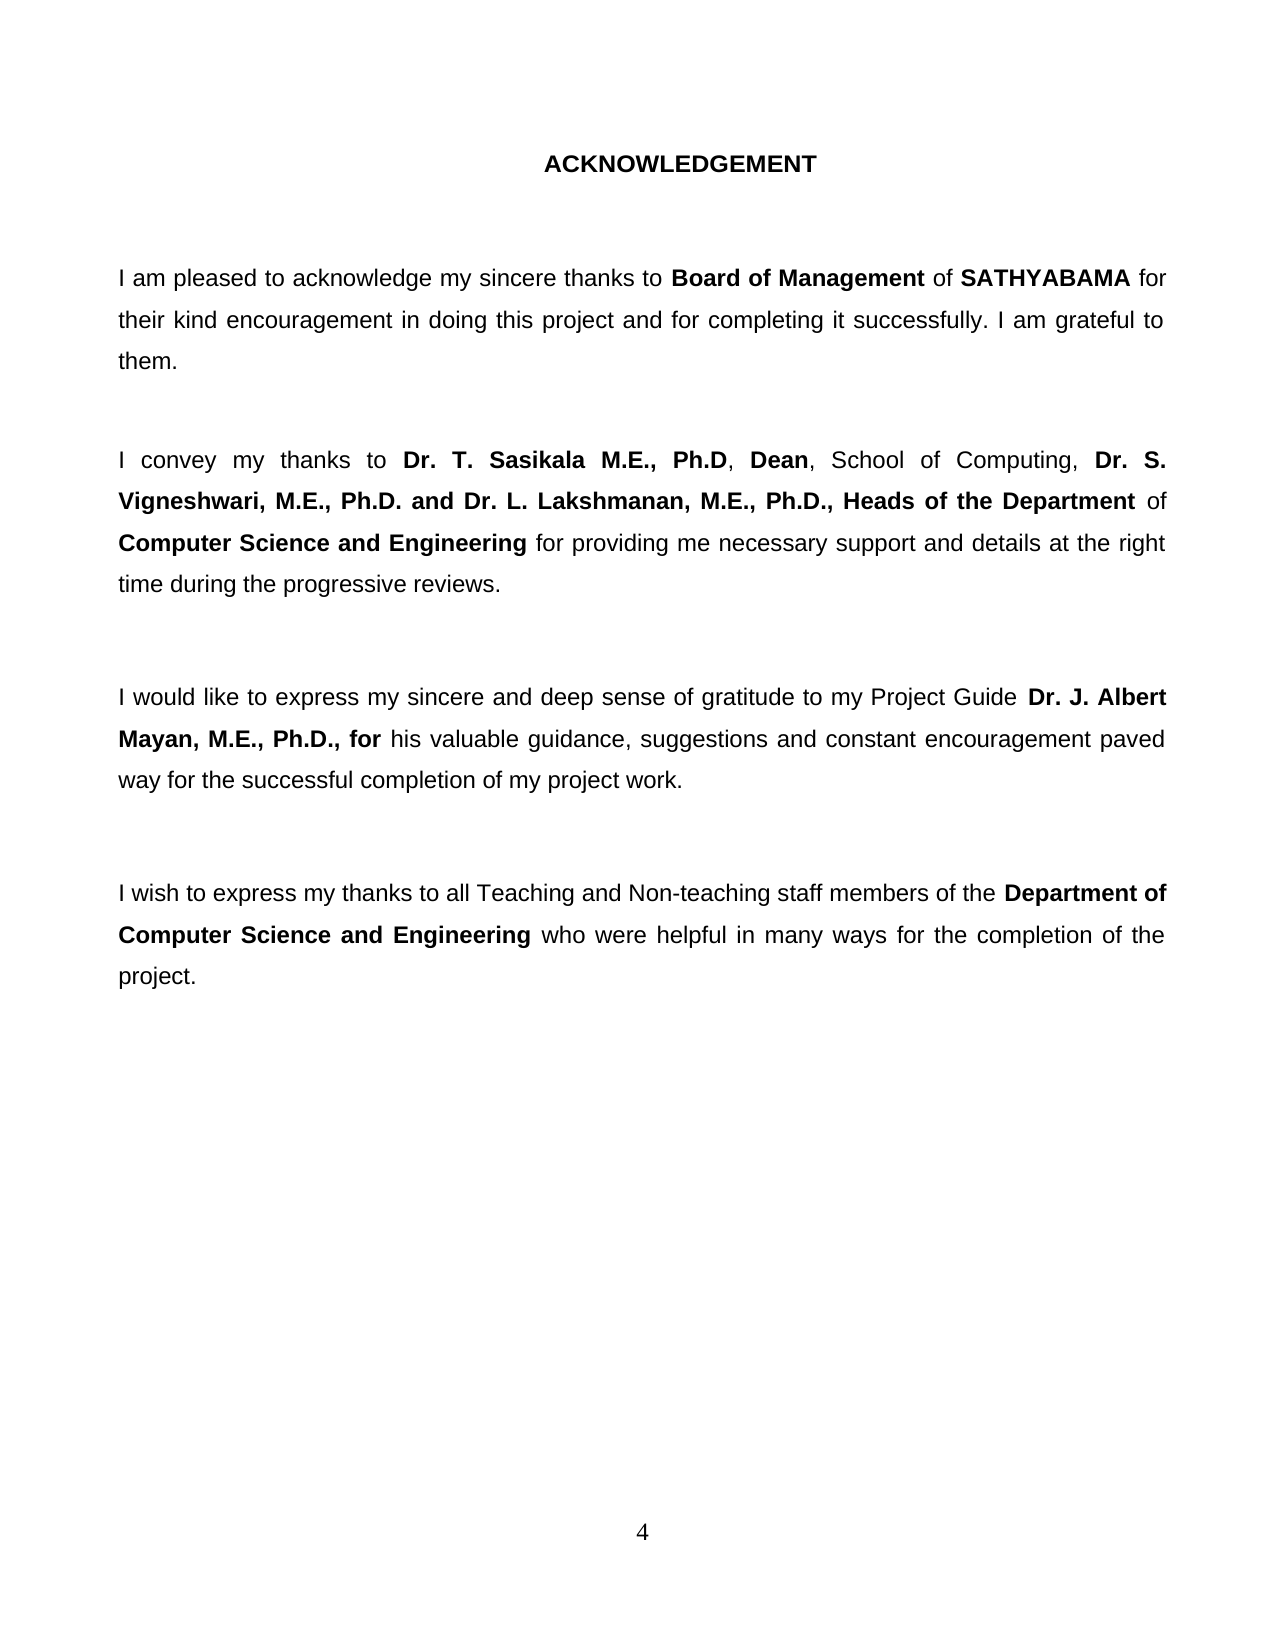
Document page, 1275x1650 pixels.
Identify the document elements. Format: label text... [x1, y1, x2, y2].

text I would like to express my sincere and deep sense of gratitude to my Project Guide Dr. J. Albert Mayan, M.E., Ph.D., for his valuable guidance, suggestions and constant encouragement paved way for the successful completion of my project work. [118, 683, 1167, 793]
text I am pleased to acknowledge my sincere thanks to Board of Management of SATHYABAMA for their kind encouragement in doing this project and for completing it successfully. I am grateful to them. [118, 264, 1167, 374]
text I wish to express my thanks to all Teaching and Non-teaching staff members of the Department of Computer Science and Engineering who were helpful in many ways for the completion of the project. [118, 879, 1167, 989]
text ACKNOWLEDGEMENT [543, 150, 1167, 178]
text I convey my thanks to Dr. T. Sasikala M.E., Ph.D, Dean, School of Computing, Dr. S. Vigneshwari, M.E., Ph.D. and Dr. L. Lakshmanan, M.E., Ph.D., Heads of the Department of Computer Science and Engineering for providing me necessary support and details at the right time during the progressive reviews. [118, 446, 1167, 598]
